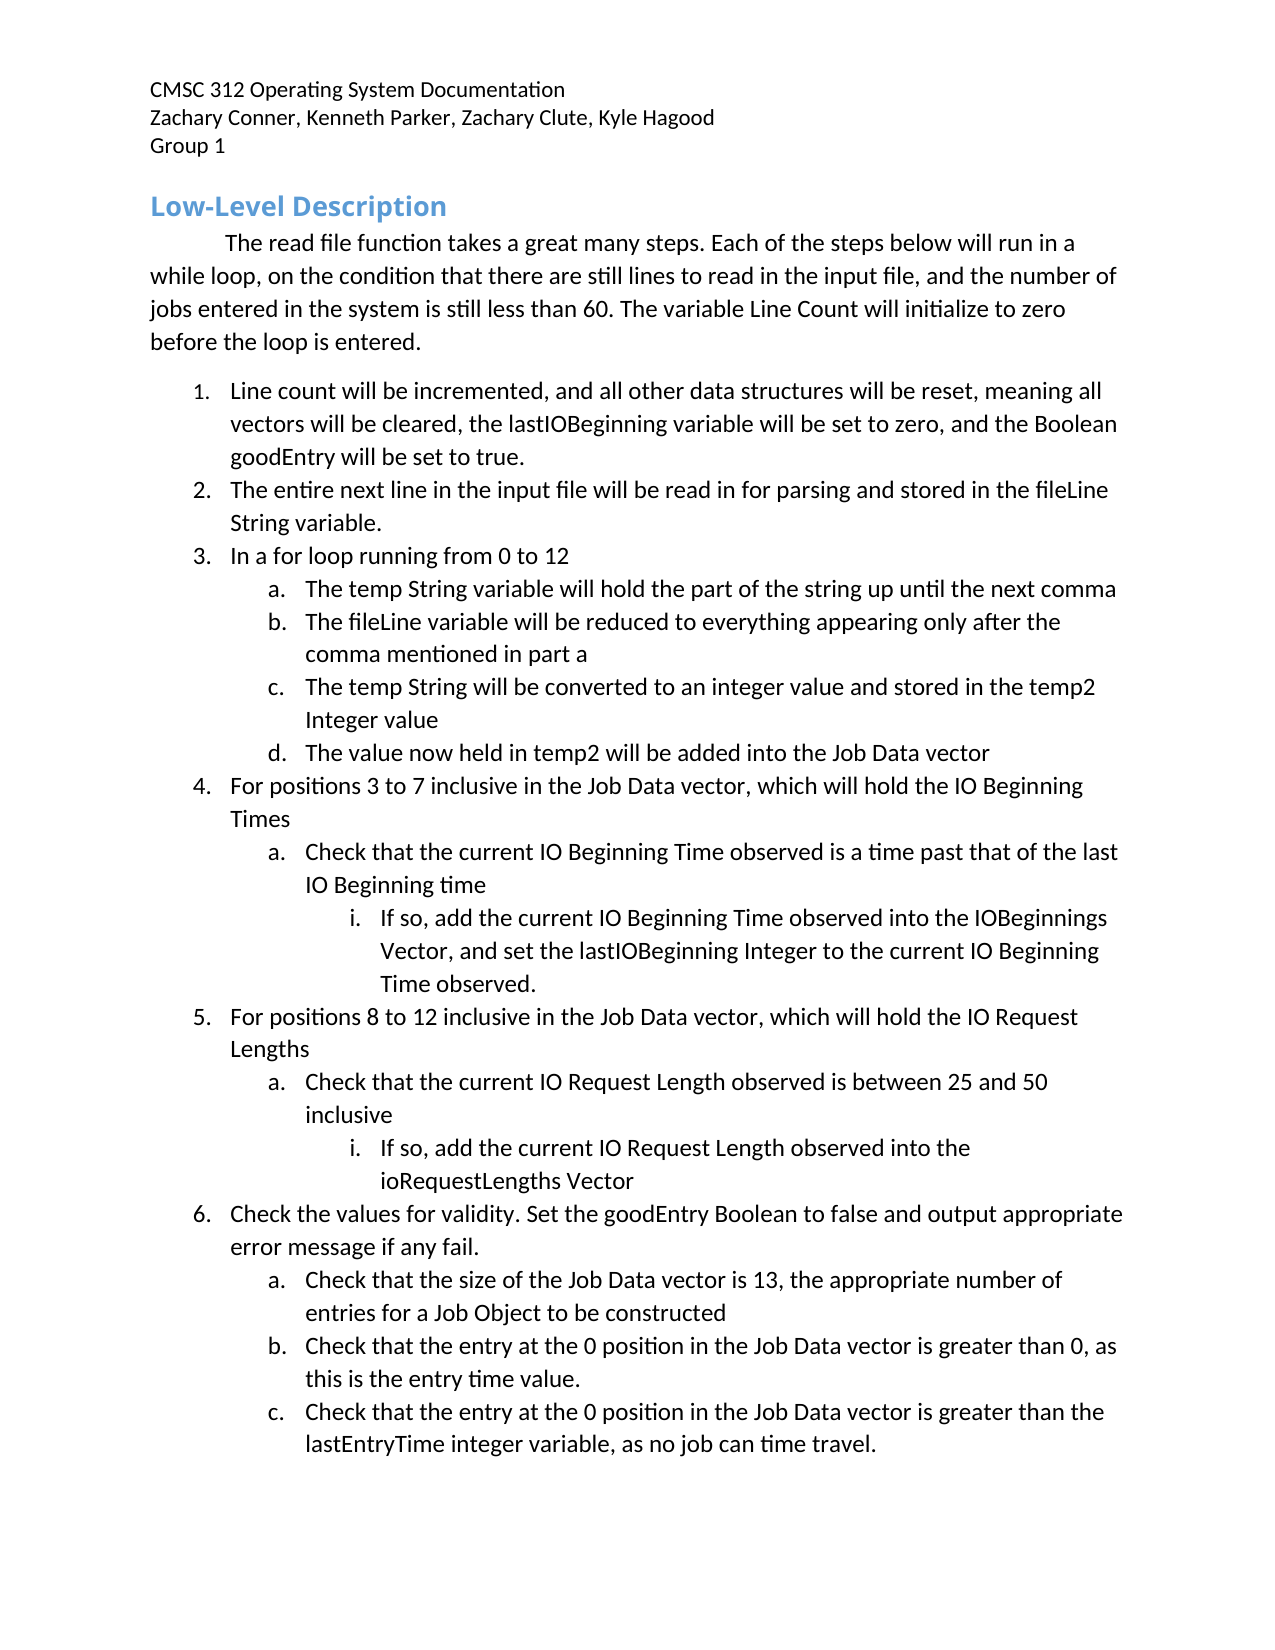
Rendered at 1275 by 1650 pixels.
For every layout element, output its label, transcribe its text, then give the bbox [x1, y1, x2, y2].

list Check that the current IO Beginning Time observed is a time past that of the last IO Beginning time [268, 836, 1125, 899]
list The fileLine variable will be reduced to everything appearing only after the comma mentioned in part a [268, 606, 1125, 669]
list If so, add the current IO Beginning Time observed into the IOBeginnings Vector, and set the lastIOBeginning Integer to the current IO Beginning Time observed. [361, 902, 1125, 998]
list The temp String variable will hold the part of the string up until the next comma [268, 573, 1125, 603]
list Line count will be incremented, and all other data structures will be reset, meaning all vectors will be cleared, the lastIOBeginning variable will be set to zero, and the Boolean goodEntry will be set to true. [193, 375, 1125, 472]
list Check that the current IO Request Length observed is between 25 and 50 inclusive [268, 1066, 1125, 1130]
list Check that the entry at the 0 position in the Job Data vector is greater than the lastEntryTime integer variable, as no job can time travel. [268, 1396, 1125, 1459]
list Check the values for validity. Set the goodEntry Boolean to false and output appropriate error message if any fail. [193, 1198, 1125, 1262]
list Check that the entry at the 0 position in the Job Data vector is greater than 0, as this is the entry time value. [268, 1330, 1125, 1393]
list For positions 3 to 7 inclusive in the Job Data vector, which will hold the IO Beginning Times [193, 770, 1125, 834]
list If so, add the current IO Request Length observed into the ioRequestLengths Vector [361, 1132, 1125, 1196]
list For positions 8 to 12 inclusive in the Job Data vector, which will hold the IO Request Lengths [193, 1001, 1125, 1064]
list The value now held in temp2 will be added into the Job Data vector [268, 737, 1125, 768]
list The entire next line in the input file will be read in for parsing and stored in the fileLine String variable. [193, 474, 1125, 537]
text The read file function takes a great many steps. Each of the steps below will run in a while loop, on the condition that there are still lines to read in the input file, and the number of jobs entered in the system is still less than 60. The variable Line Count will initialize to zero before the loop is entered. [150, 227, 1125, 356]
subtitle Low-Level Description [150, 187, 1125, 224]
list Check that the size of the Job Data vector is 13, the appropriate number of entries for a Job Object to be constructed [268, 1264, 1125, 1327]
list In a for loop running from 0 to 12 [193, 540, 1125, 570]
list The temp String will be converted to an integer value and stored in the temp2 Integer value [268, 671, 1125, 735]
